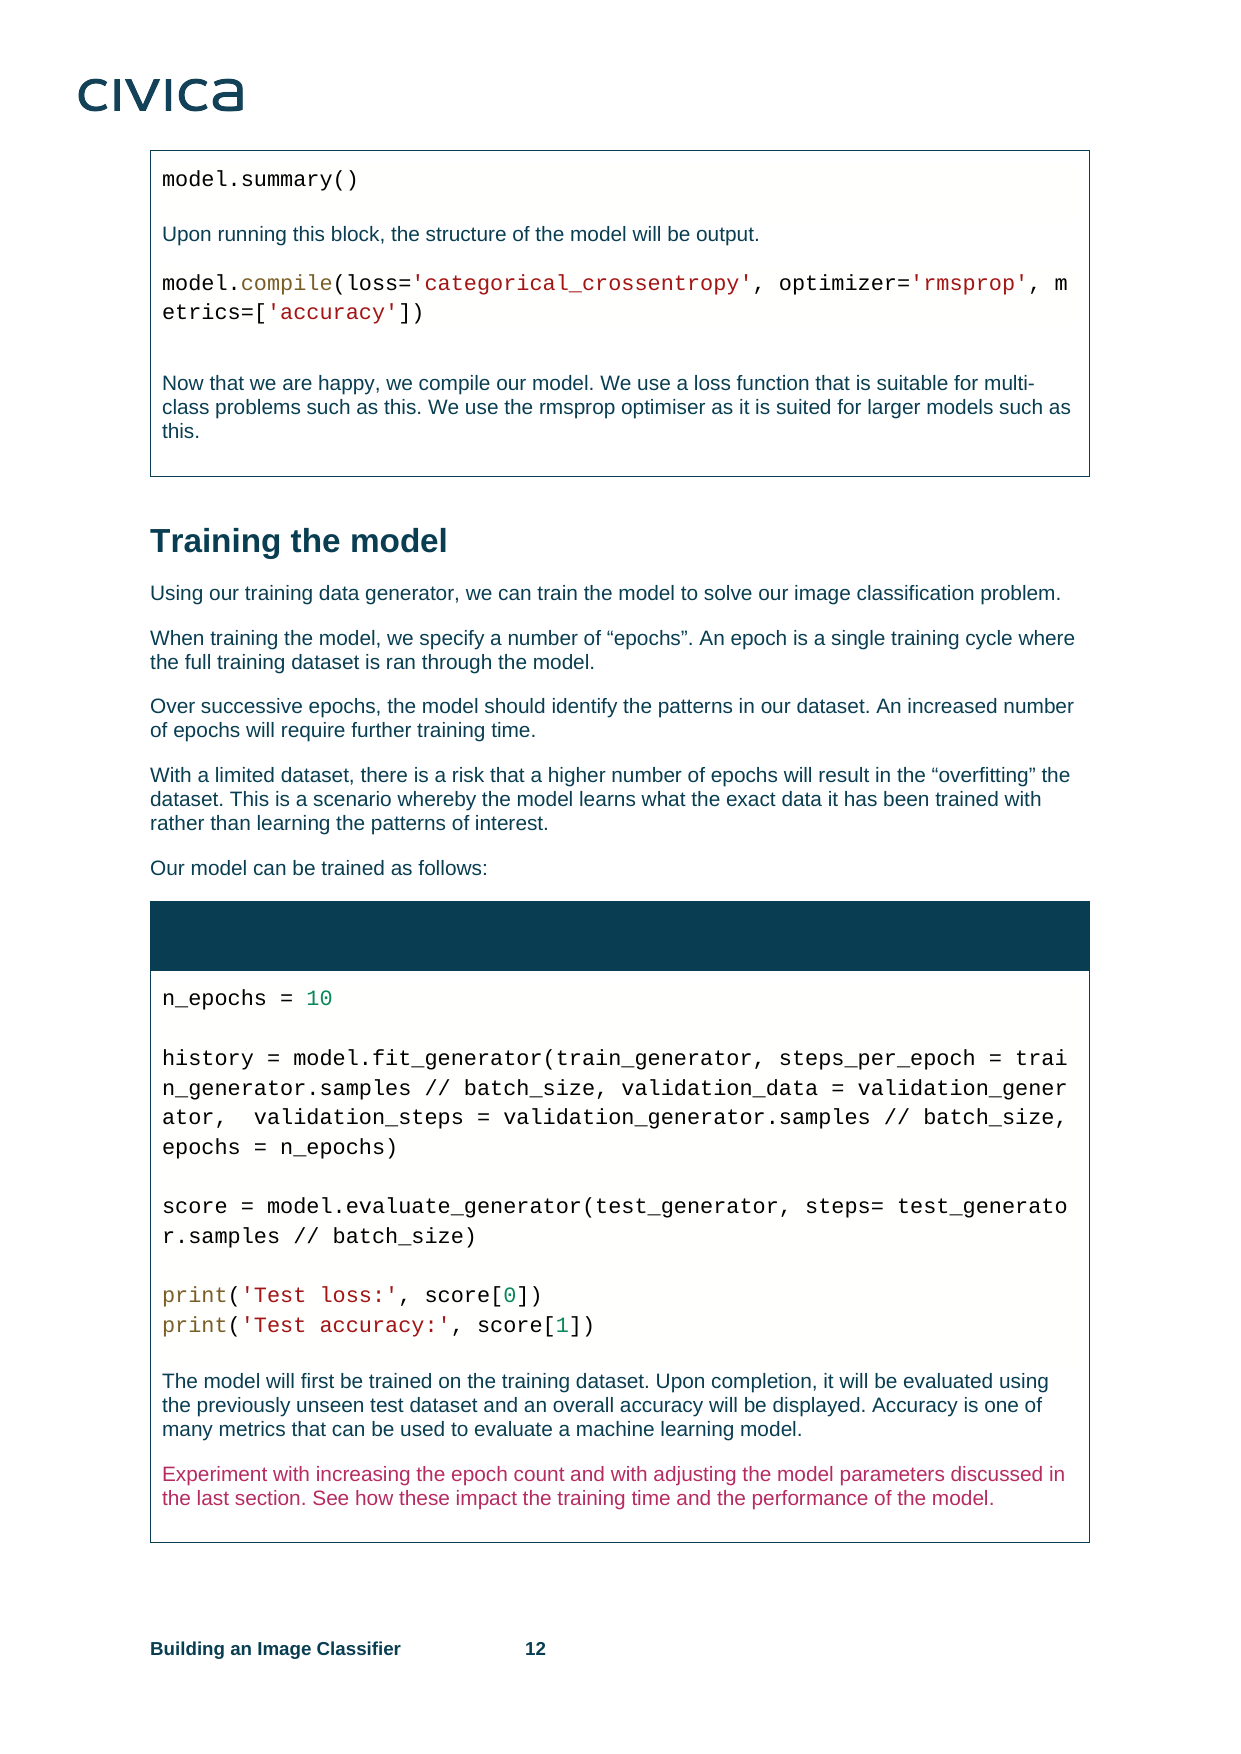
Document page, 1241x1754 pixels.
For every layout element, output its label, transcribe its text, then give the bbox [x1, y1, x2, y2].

text Using our training data generator, we can train the model to solve our image classification problem. [150, 581, 1090, 605]
table_header [151, 902, 1089, 970]
picture [42, 42, 279, 148]
text With a limited dataset, there is a risk that a higher number of epochs will result in the “overfitting” the dataset. This is a scenario whereby the model learns what the exact data it has been trained with rather than learning the patterns of interest. [150, 763, 1090, 835]
text Our model can be trained as follows: [150, 856, 1090, 880]
text Over successive epochs, the model should identify the patterns in our dataset. An increased number of epochs will require further training time. [150, 694, 1090, 742]
subtitle Training the model [150, 521, 1090, 560]
table_cell n_epochs = 10 history = model.fit_generator(train_generator, steps_per_epoch = train_generator.samples // batch_size, validation_data = validation_generator, validation_steps = validation_generator.samples // batch_size, epochs = n_epochs) score = model.evaluate_generator(test_generator, steps= test_generator.samples // batch_size) print('Test loss:', score[0]) print('Test accuracy:', score[1]) The model will first be trained on the training dataset. Upon completion, it will be evaluated using the previously unseen test dataset and an overall accuracy will be displayed. Accuracy is one of many metrics that can be used to evaluate a machine learning model. Experiment with increasing the epoch count and with adjusting the model parameters discussed in the last section. See how these impact the training time and the performance of the model. [151, 971, 1089, 1542]
text When training the model, we specify a number of “epochs”. An epoch is a single training cycle where the full training dataset is ran through the model. [150, 626, 1090, 673]
